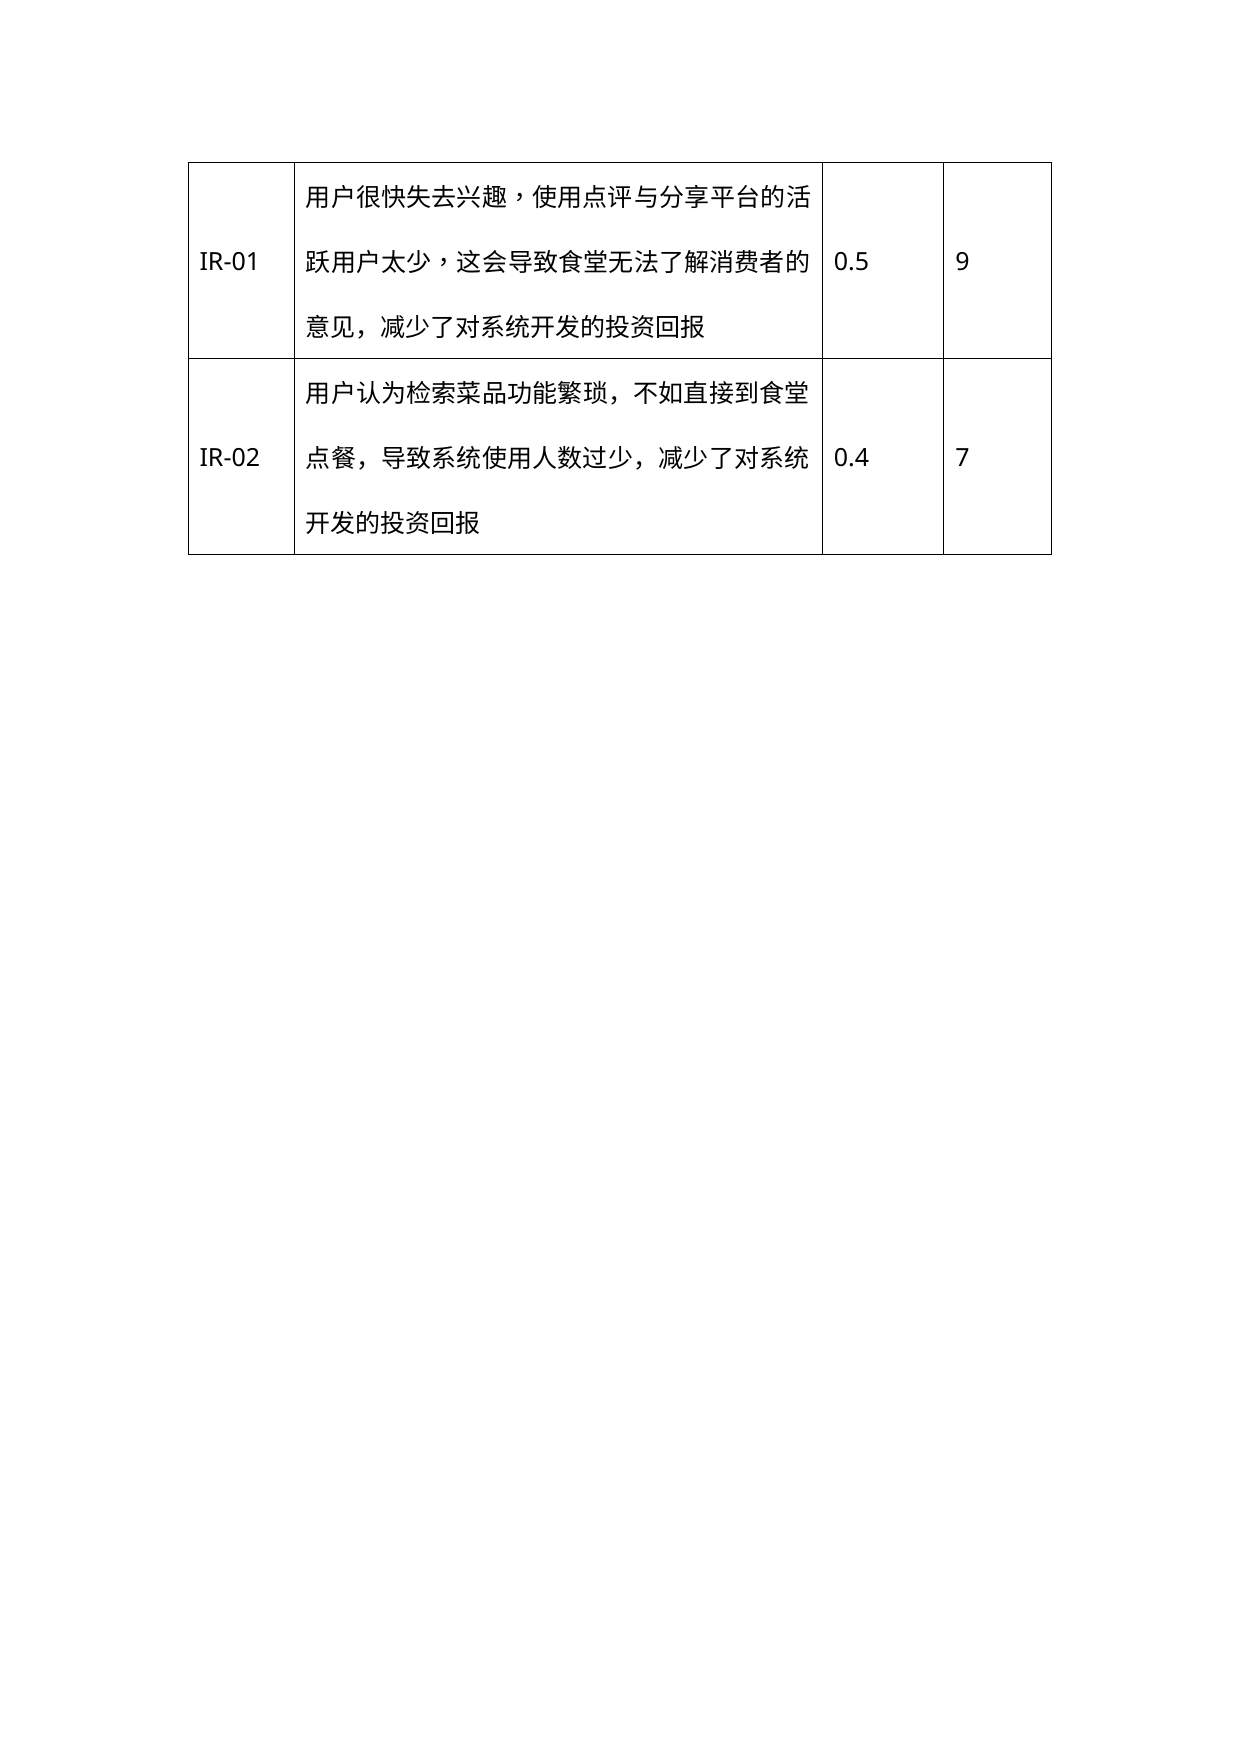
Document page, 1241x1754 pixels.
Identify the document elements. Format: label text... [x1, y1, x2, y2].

table_cell 用户很快失去兴趣，使用点评与分享平台的活跃用户太少，这会导致食堂无法了解消费者的意见，减少了对系统开发的投资回报 [295, 163, 822, 358]
table_cell IR-01 [189, 163, 294, 358]
table_cell 用户认为检索菜品功能繁琐，不如直接到食堂点餐，导致系统使用人数过少，减少了对系统开发的投资回报 [295, 359, 822, 554]
table_cell IR-02 [189, 359, 294, 554]
table_cell 0.5 [823, 163, 943, 358]
table_cell 7 [944, 359, 1051, 554]
table_cell 0.4 [823, 359, 943, 554]
table_cell 9 [944, 163, 1051, 358]
